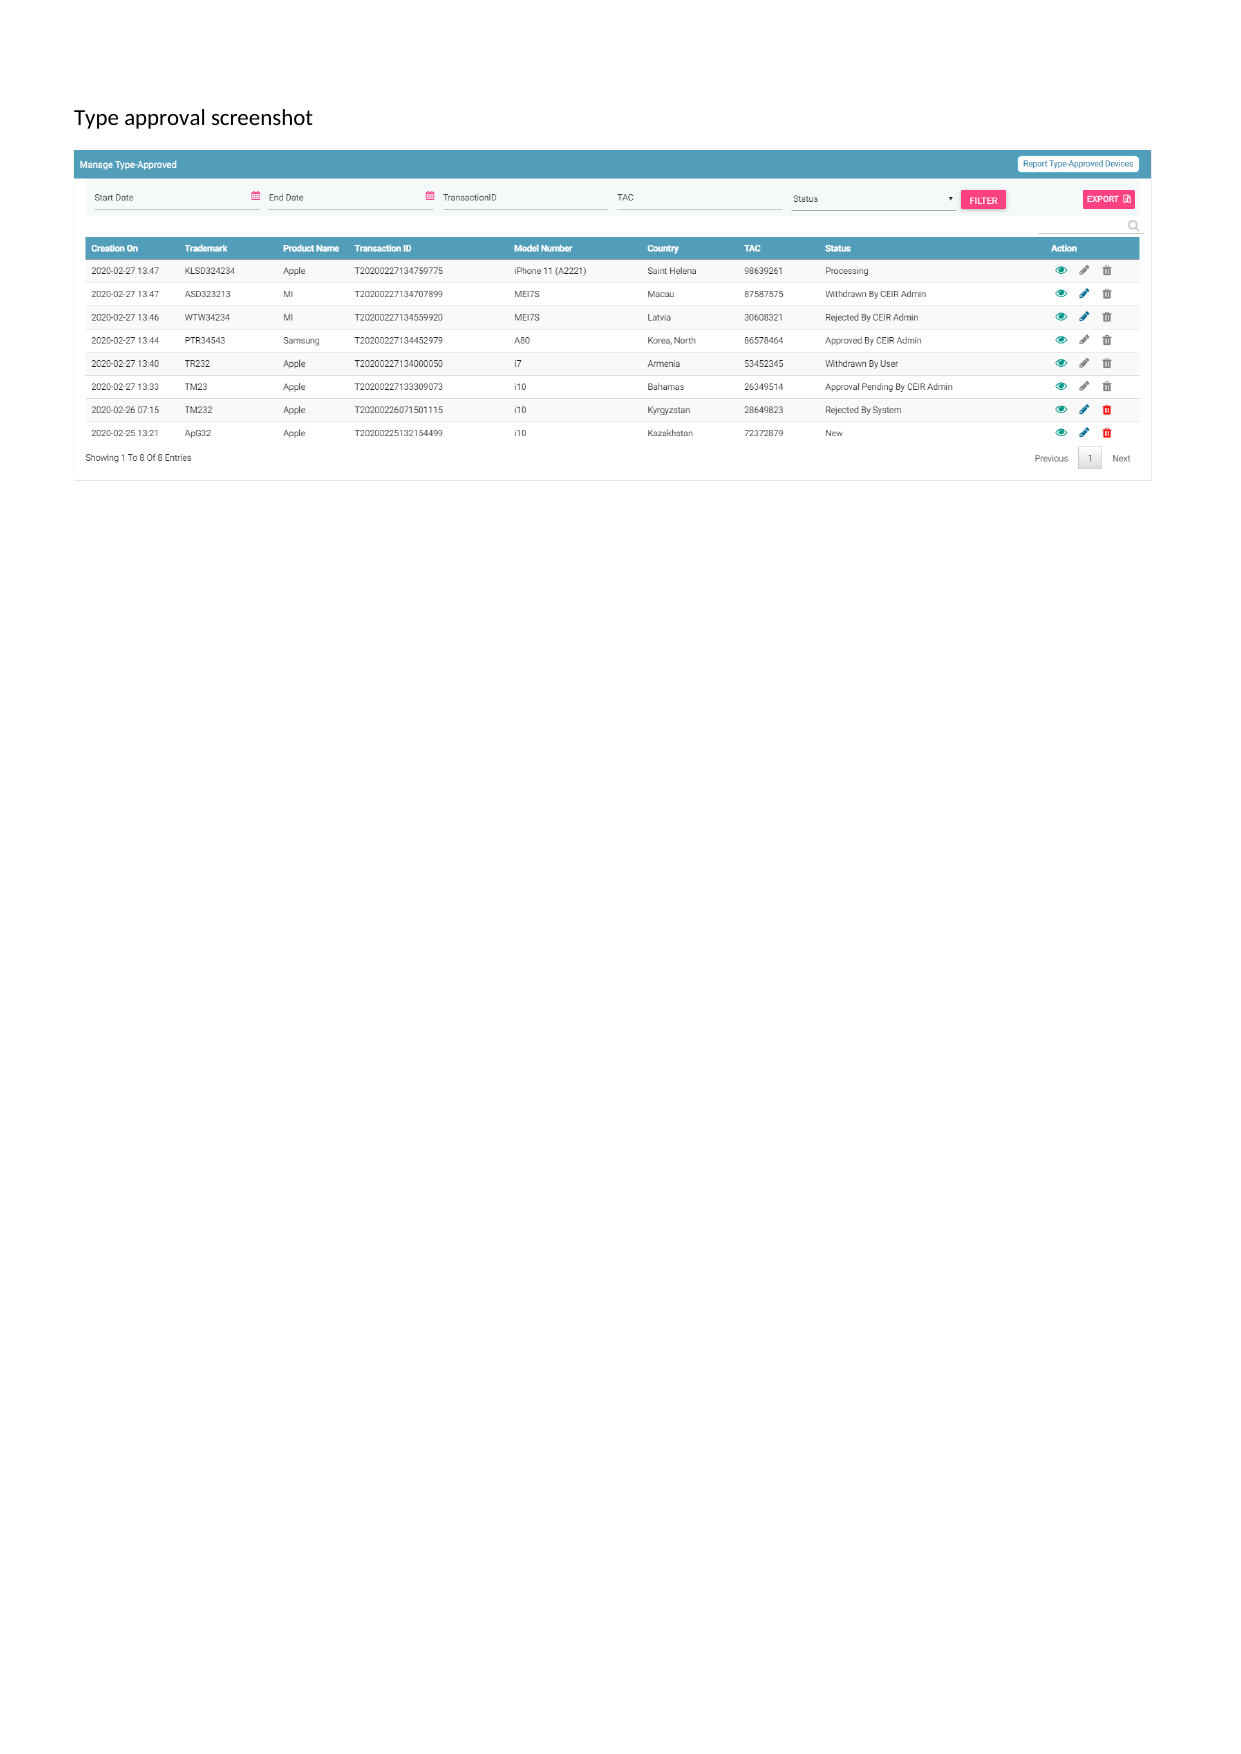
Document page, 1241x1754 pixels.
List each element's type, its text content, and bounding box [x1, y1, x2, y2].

picture [73, 150, 1152, 481]
text Type approval screenshot [74, 103, 1152, 131]
